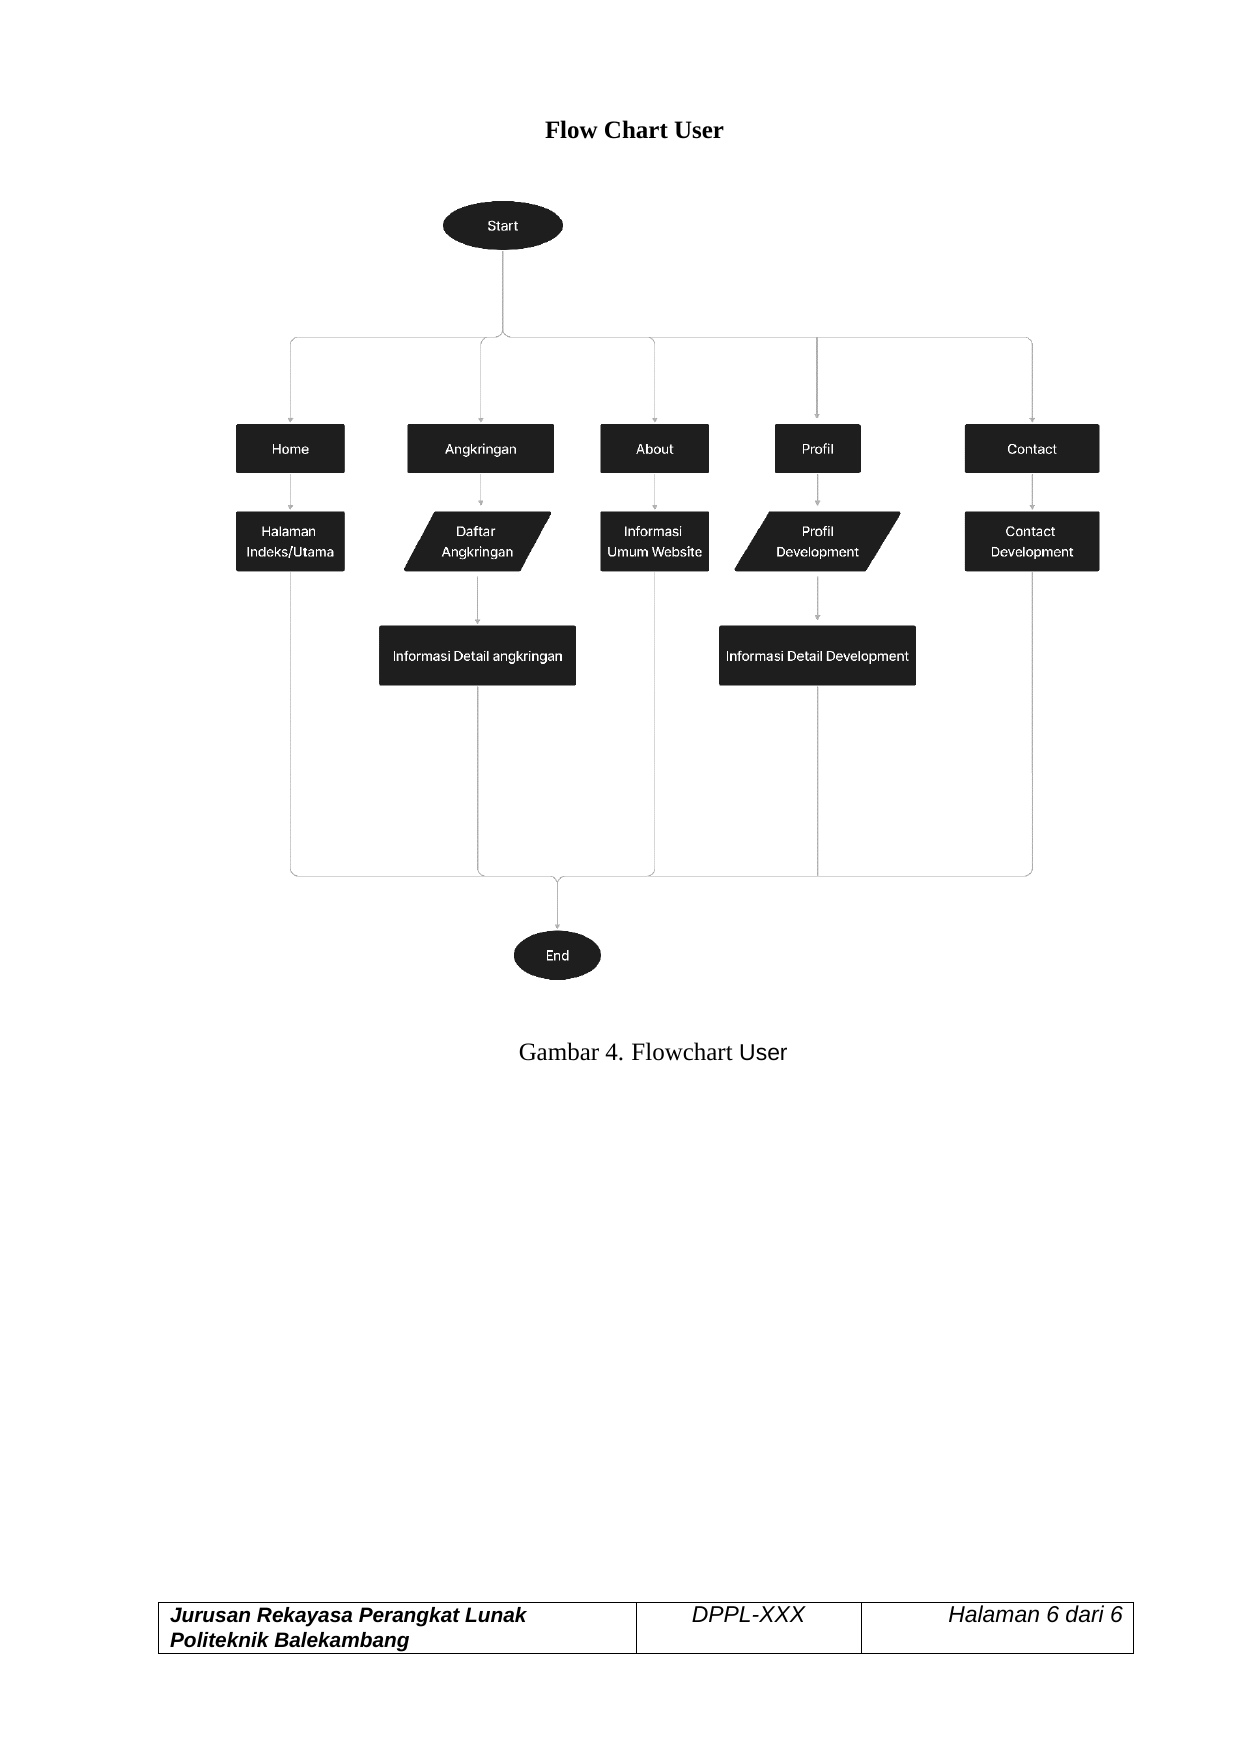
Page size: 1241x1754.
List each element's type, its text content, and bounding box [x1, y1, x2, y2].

text Flow Chart User [147, 118, 1122, 143]
picture [192, 157, 1143, 1023]
